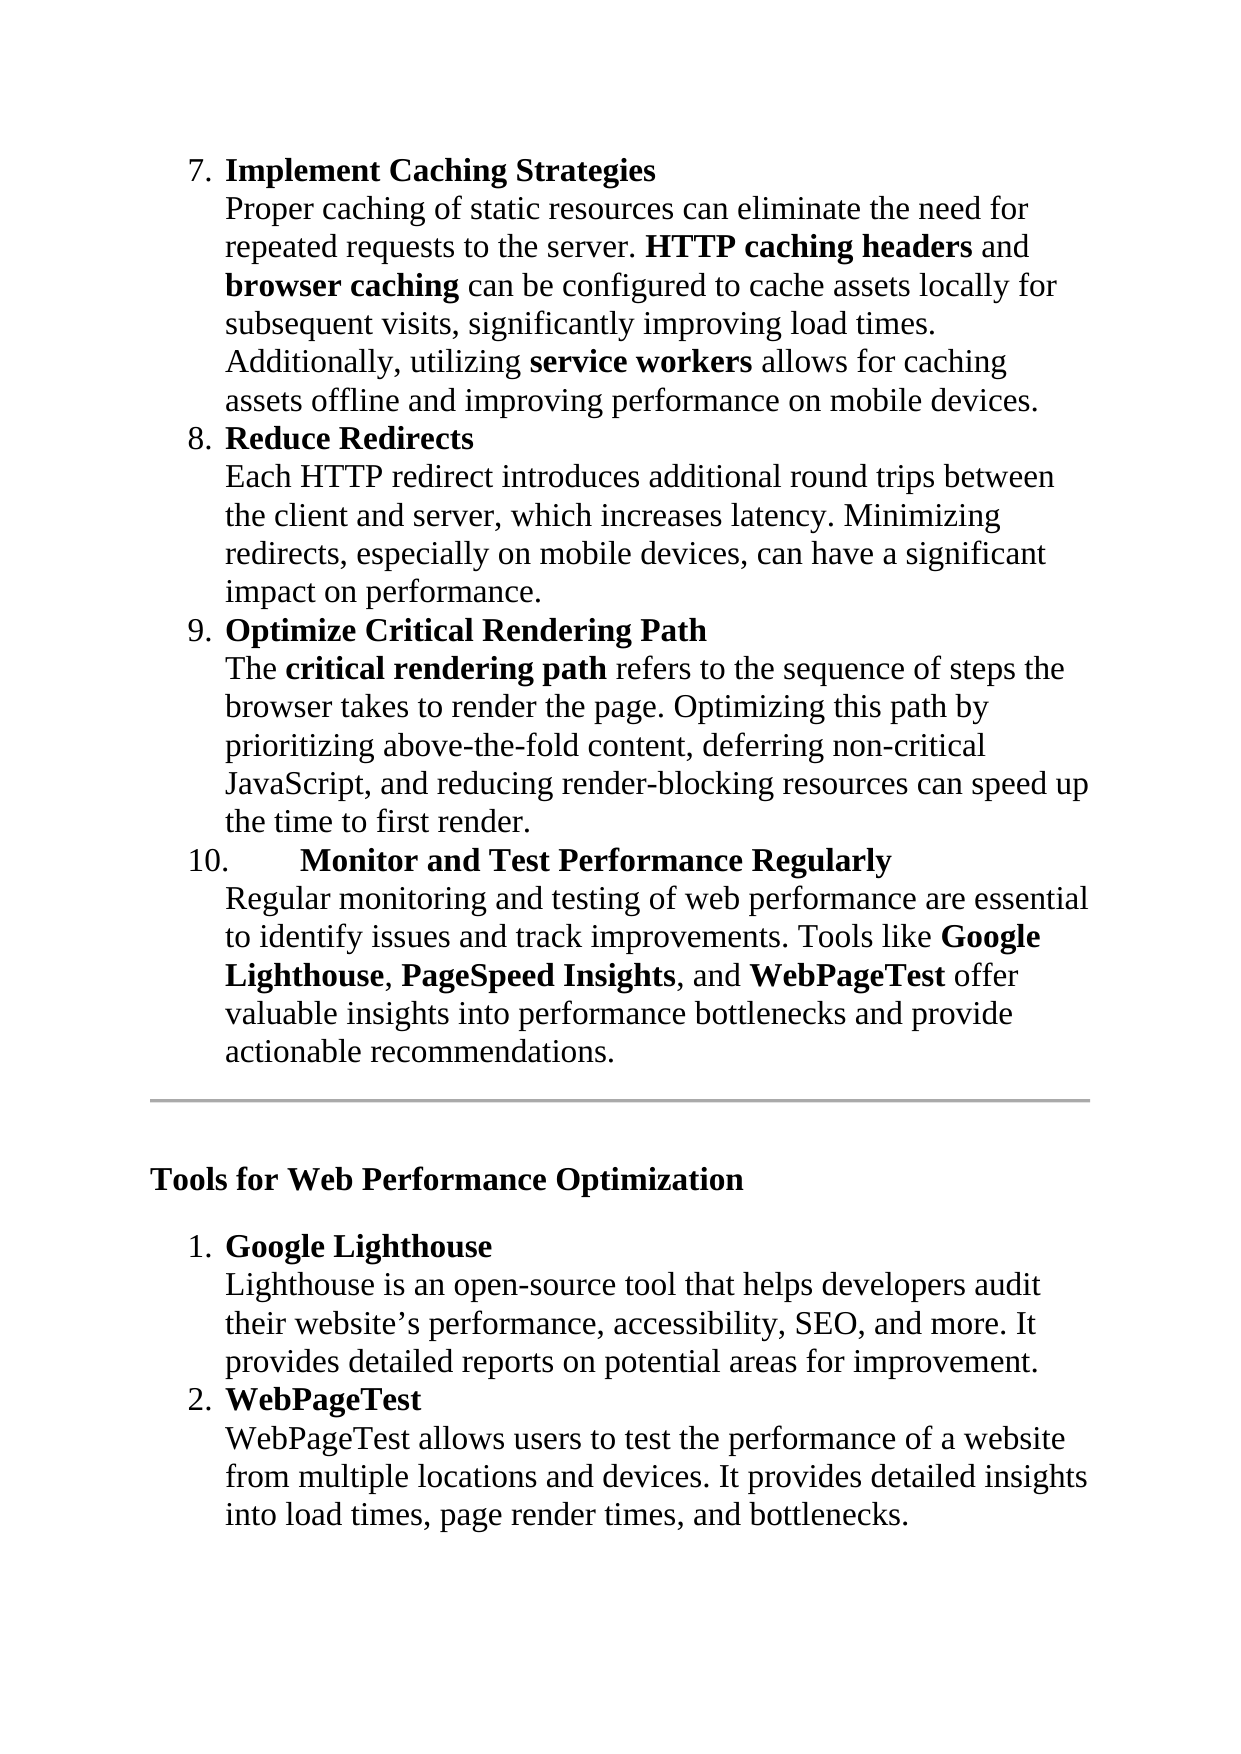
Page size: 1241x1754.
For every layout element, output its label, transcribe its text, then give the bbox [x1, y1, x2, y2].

list Monitor and Test Performance Regularly Regular monitoring and testing of web performance are essential to identify issues and track improvements. Tools like Google Lighthouse, PageSpeed Insights, and WebPageTest offer valuable insights into performance bottlenecks and provide actionable recommendations. [187, 840, 1090, 1070]
list Google Lighthouse Lighthouse is an open-source tool that helps developers audit their website’s performance, accessibility, SEO, and more. It provides detailed reports on potential areas for improvement. [187, 1226, 1090, 1380]
list Implement Caching Strategies Proper caching of static resources can eliminate the need for repeated requests to the server. HTTP caching headers and browser caching can be configured to cache assets locally for subsequent visits, significantly improving load times. Additionally, utilizing service workers allows for caching assets offline and improving performance on mobile devices. [187, 150, 1090, 418]
text Tools for Web Performance Optimization [150, 1159, 1090, 1197]
list WebPageTest WebPageTest allows users to test the performance of a website from multiple locations and devices. It provides detailed insights into load times, page render times, and bottlenecks. [187, 1380, 1090, 1533]
list Reduce Redirects Each HTTP redirect introduces additional round trips between the client and server, which increases latency. Minimizing redirects, especially on mobile devices, can have a significant impact on performance. [187, 418, 1090, 610]
list Optimize Critical Rendering Path The critical rendering path refers to the sequence of steps the browser takes to render the page. Optimizing this path by prioritizing above-the-fold content, deferring non-critical JavaScript, and reducing render-blocking resources can speed up the time to first render. [187, 610, 1090, 840]
